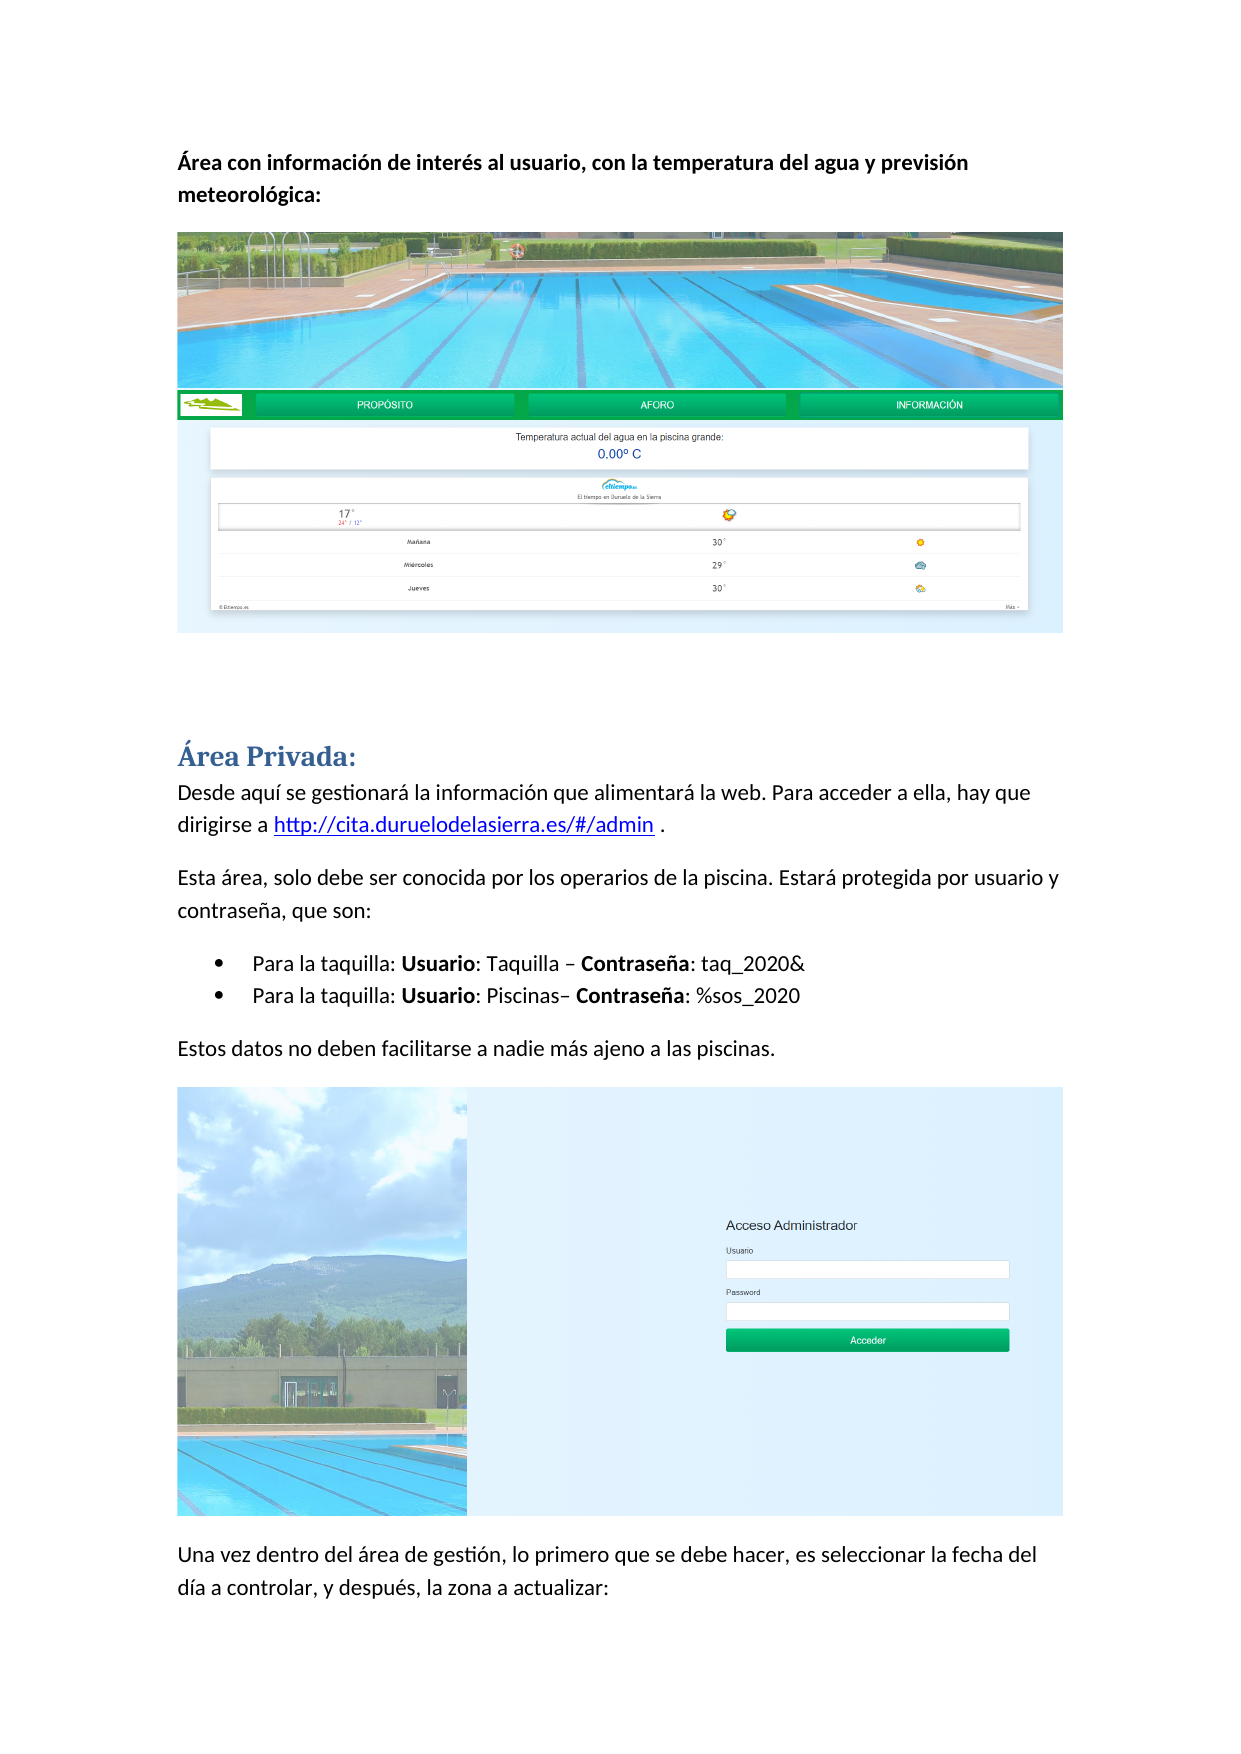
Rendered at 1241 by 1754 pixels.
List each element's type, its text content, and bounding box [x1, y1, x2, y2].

text Desde aquí se gestionará la información que alimentará la web. Para acceder a ella, hay que dirigirse a http://cita.duruelodelasierra.es/#/admin . [177, 778, 1063, 838]
list Para la taquilla: Usuario: Taquilla – Contraseña: taq_2020& [215, 949, 1063, 977]
text Área con información de interés al usuario, con la temperatura del agua y previsión meteorológica: [177, 148, 1063, 208]
picture [177, 1087, 1063, 1516]
picture [177, 232, 1063, 633]
subtitle Área Privada: [177, 740, 1063, 773]
text Estos datos no deben facilitarse a nadie más ajeno a las piscinas. [177, 1034, 1063, 1062]
text Esta área, solo debe ser conocida por los operarios de la piscina. Estará protegida por usuario y contraseña, que son: [177, 863, 1063, 924]
text Una vez dentro del área de gestión, lo primero que se debe hacer, es seleccionar la fecha del día a controlar, y después, la zona a actualizar: [177, 1541, 1063, 1601]
list Para la taquilla: Usuario: Piscinas– Contraseña: %sos_2020 [215, 981, 1063, 1009]
